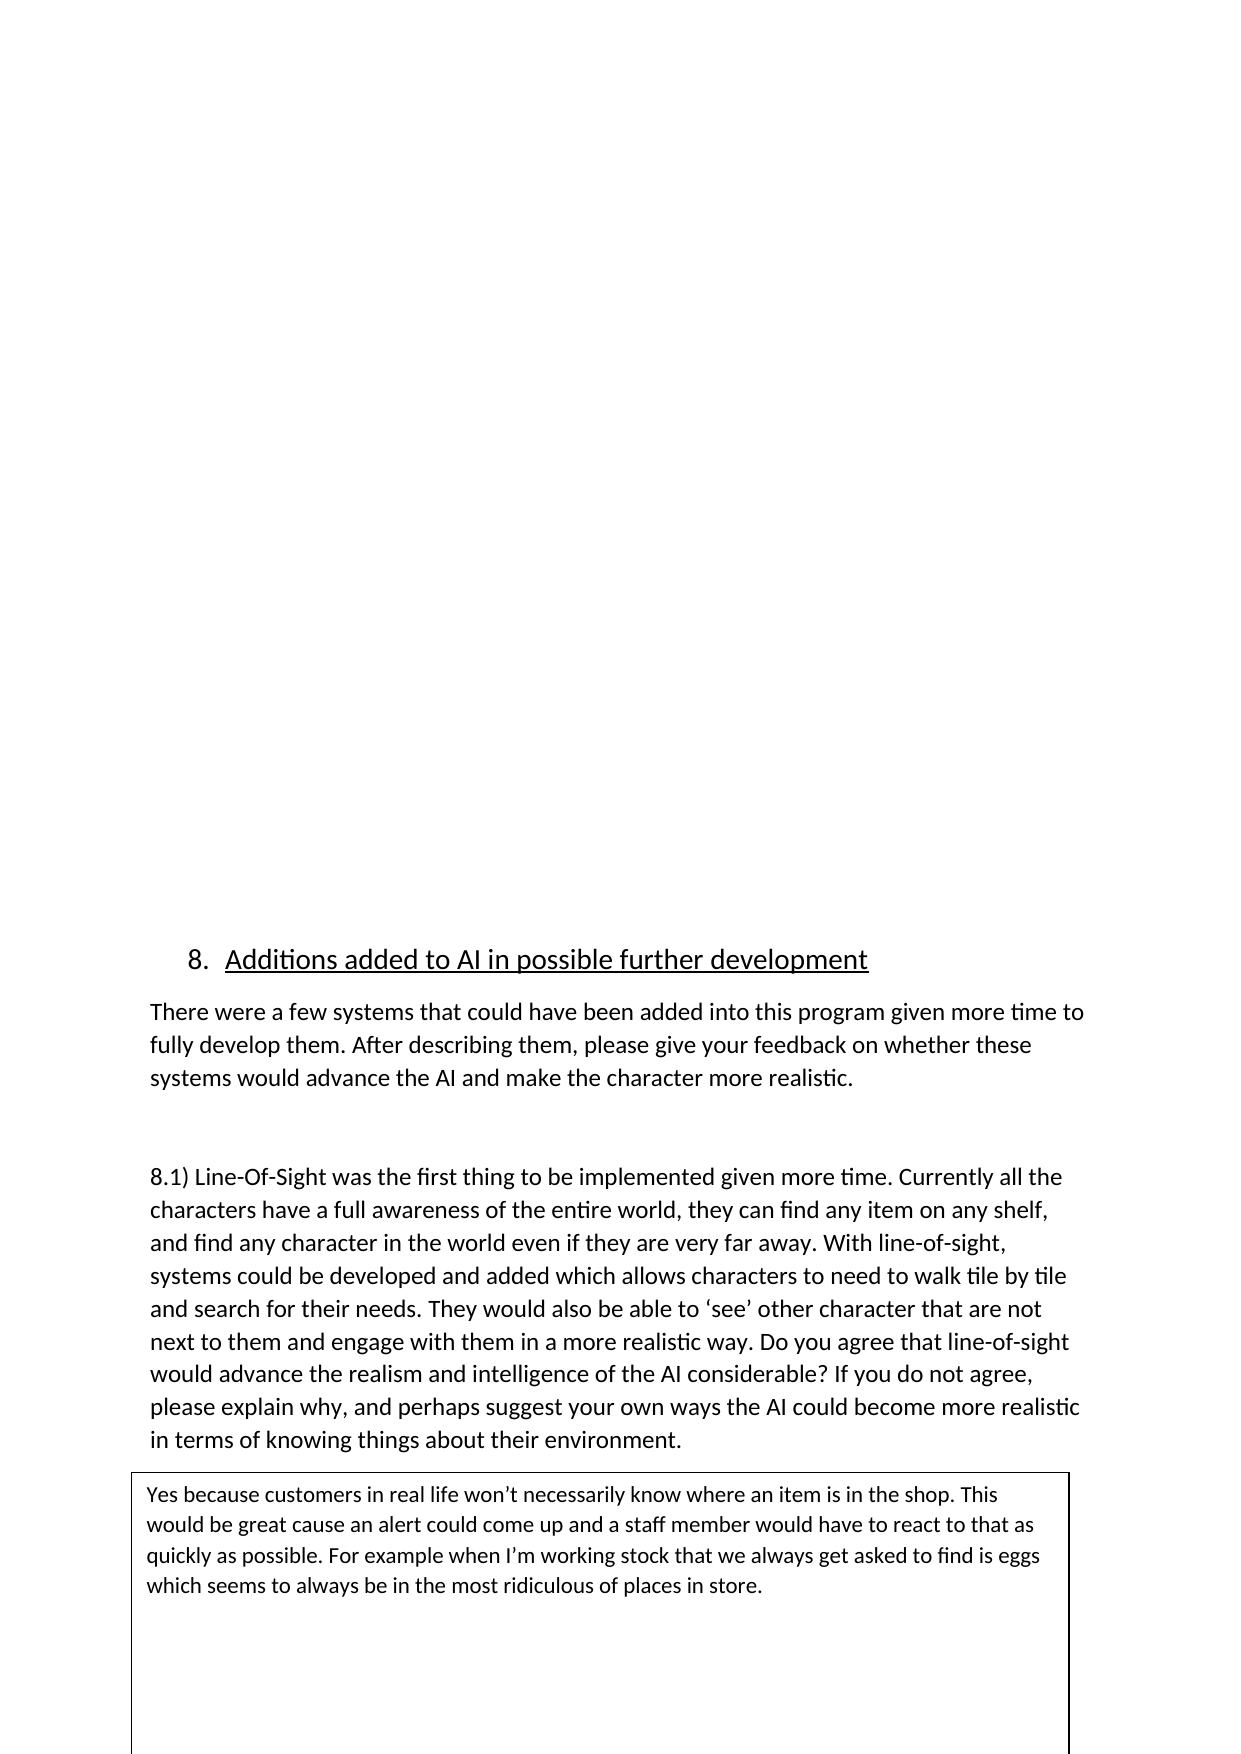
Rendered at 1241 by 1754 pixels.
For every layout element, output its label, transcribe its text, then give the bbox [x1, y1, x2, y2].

list Additions added to AI in possible further development [187, 941, 1090, 977]
text There were a few systems that could have been added into this program given more time to fully develop them. After describing them, please give your feedback on whether these systems would advance the AI and make the character more realistic. [150, 996, 1090, 1092]
text 8.1) Line-Of-Sight was the first thing to be implemented given more time. Currently all the characters have a full awareness of the entire world, they can find any item on any shelf, and find any character in the world even if they are very far away. With line-of-sight, systems could be developed and added which allows characters to need to walk tile by tile and search for their needs. They would also be able to ‘see’ other character that are not next to them and engage with them in a more realistic way. Do you agree that line-of-sight would advance the realism and intelligence of the AI considerable? If you do not agree, please explain why, and perhaps suggest your own ways the AI could become more realistic in terms of knowing things about their environment. [150, 1161, 1090, 1455]
